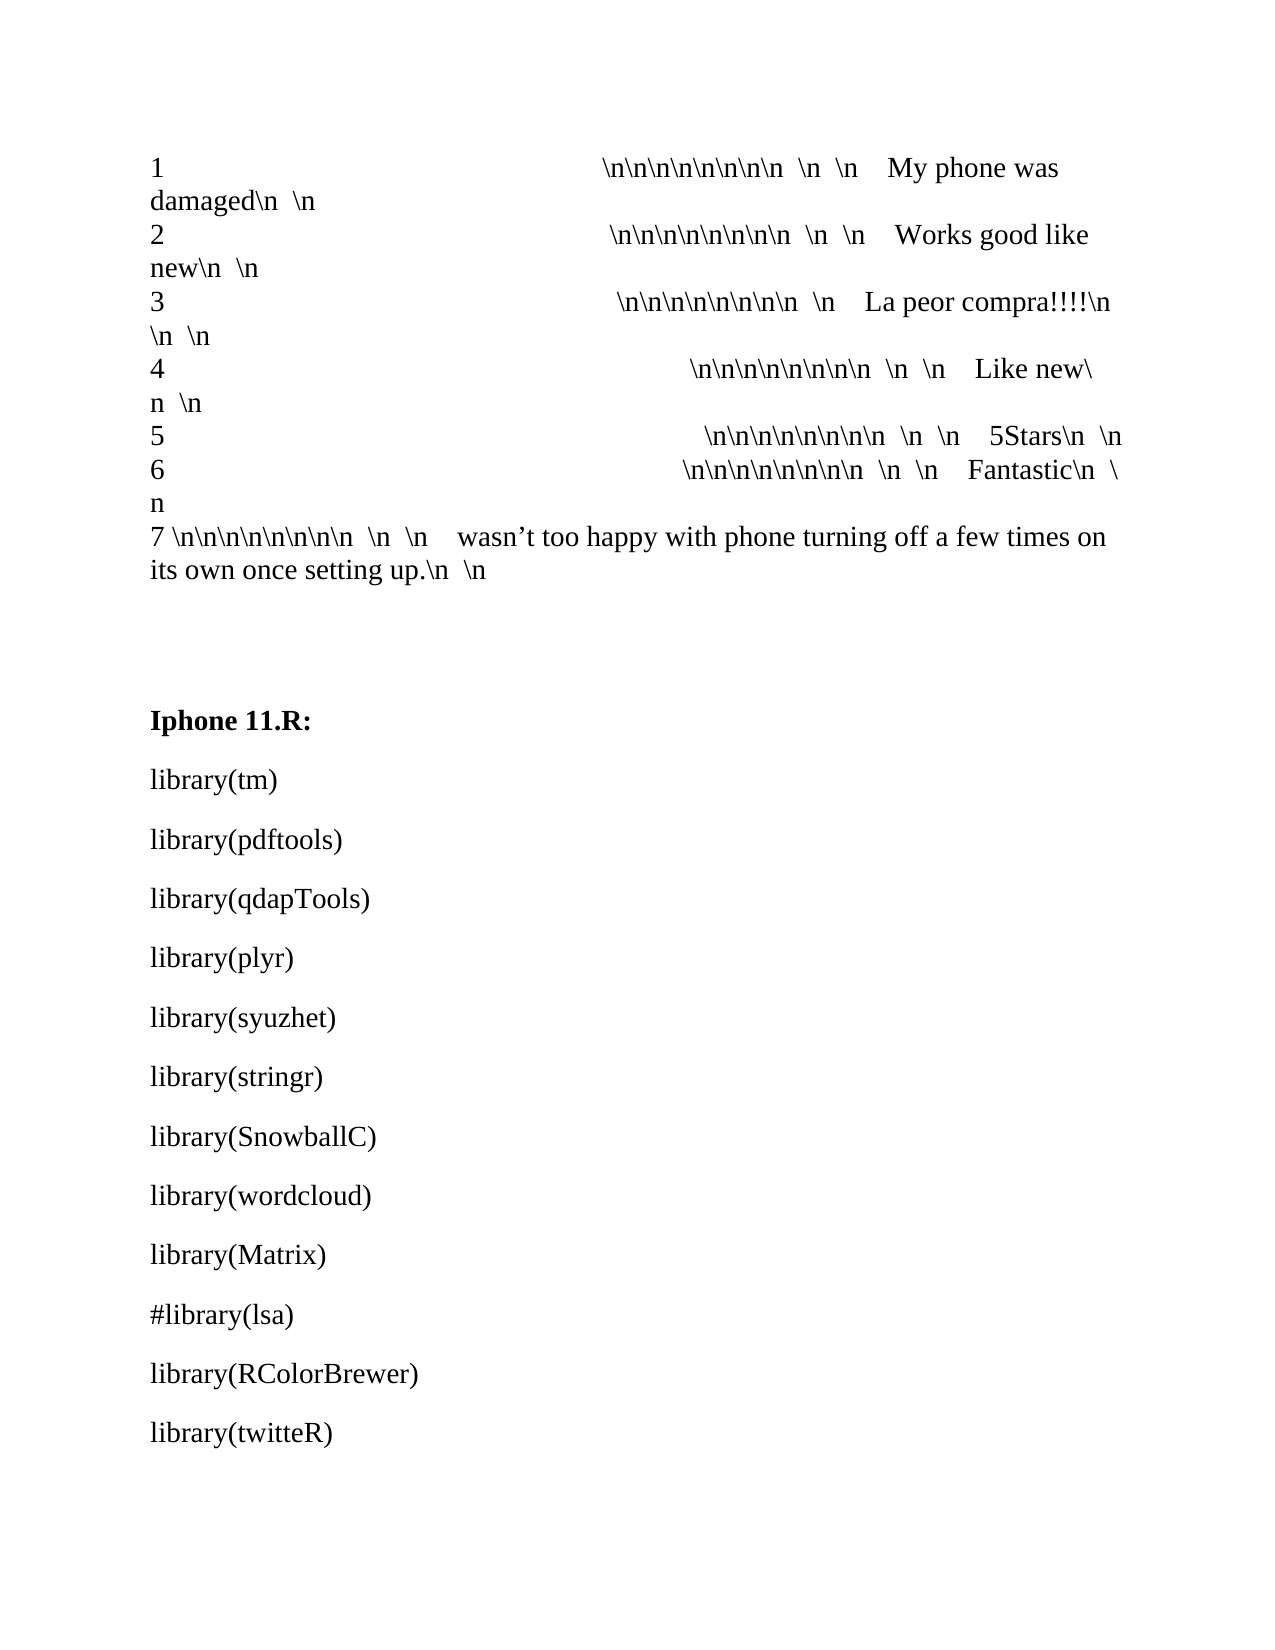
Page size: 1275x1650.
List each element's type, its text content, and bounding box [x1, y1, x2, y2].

text library(Matrix) [150, 1237, 1125, 1271]
text library(pdftools) [150, 822, 1125, 855]
text 2 \n\n\n\n\n\n\n\n \n \n Works good like new\n \n [150, 217, 1125, 284]
text 5 \n\n\n\n\n\n\n\n \n \n 5Stars\n \n [150, 418, 1125, 452]
text library(twitteR) [150, 1416, 1125, 1449]
text library(syuzhet) [150, 1000, 1125, 1033]
text library(wordcloud) [150, 1178, 1125, 1212]
text 3 \n\n\n\n\n\n\n\n \n La peor compra!!!!\n \n \n [150, 284, 1125, 351]
text library(stringr) [150, 1059, 1125, 1093]
text library(SnowballC) [150, 1119, 1125, 1152]
text 6 \n\n\n\n\n\n\n\n \n \n Fantastic\n \n [150, 452, 1125, 519]
text #library(lsa) [150, 1297, 1125, 1330]
text 1 \n\n\n\n\n\n\n\n \n \n My phone was damaged\n \n [150, 150, 1125, 217]
text library(tm) [150, 762, 1125, 796]
text Iphone 11.R: [150, 703, 1125, 737]
text 4 \n\n\n\n\n\n\n\n \n \n Like new\n \n [150, 351, 1125, 418]
text library(plyr) [150, 941, 1125, 974]
text library(qdapTools) [150, 881, 1125, 915]
text library(RColorBrewer) [150, 1356, 1125, 1390]
text 7 \n\n\n\n\n\n\n\n \n \n wasn’t too happy with phone turning off a few times on its own once setting up.\n \n [150, 519, 1125, 586]
